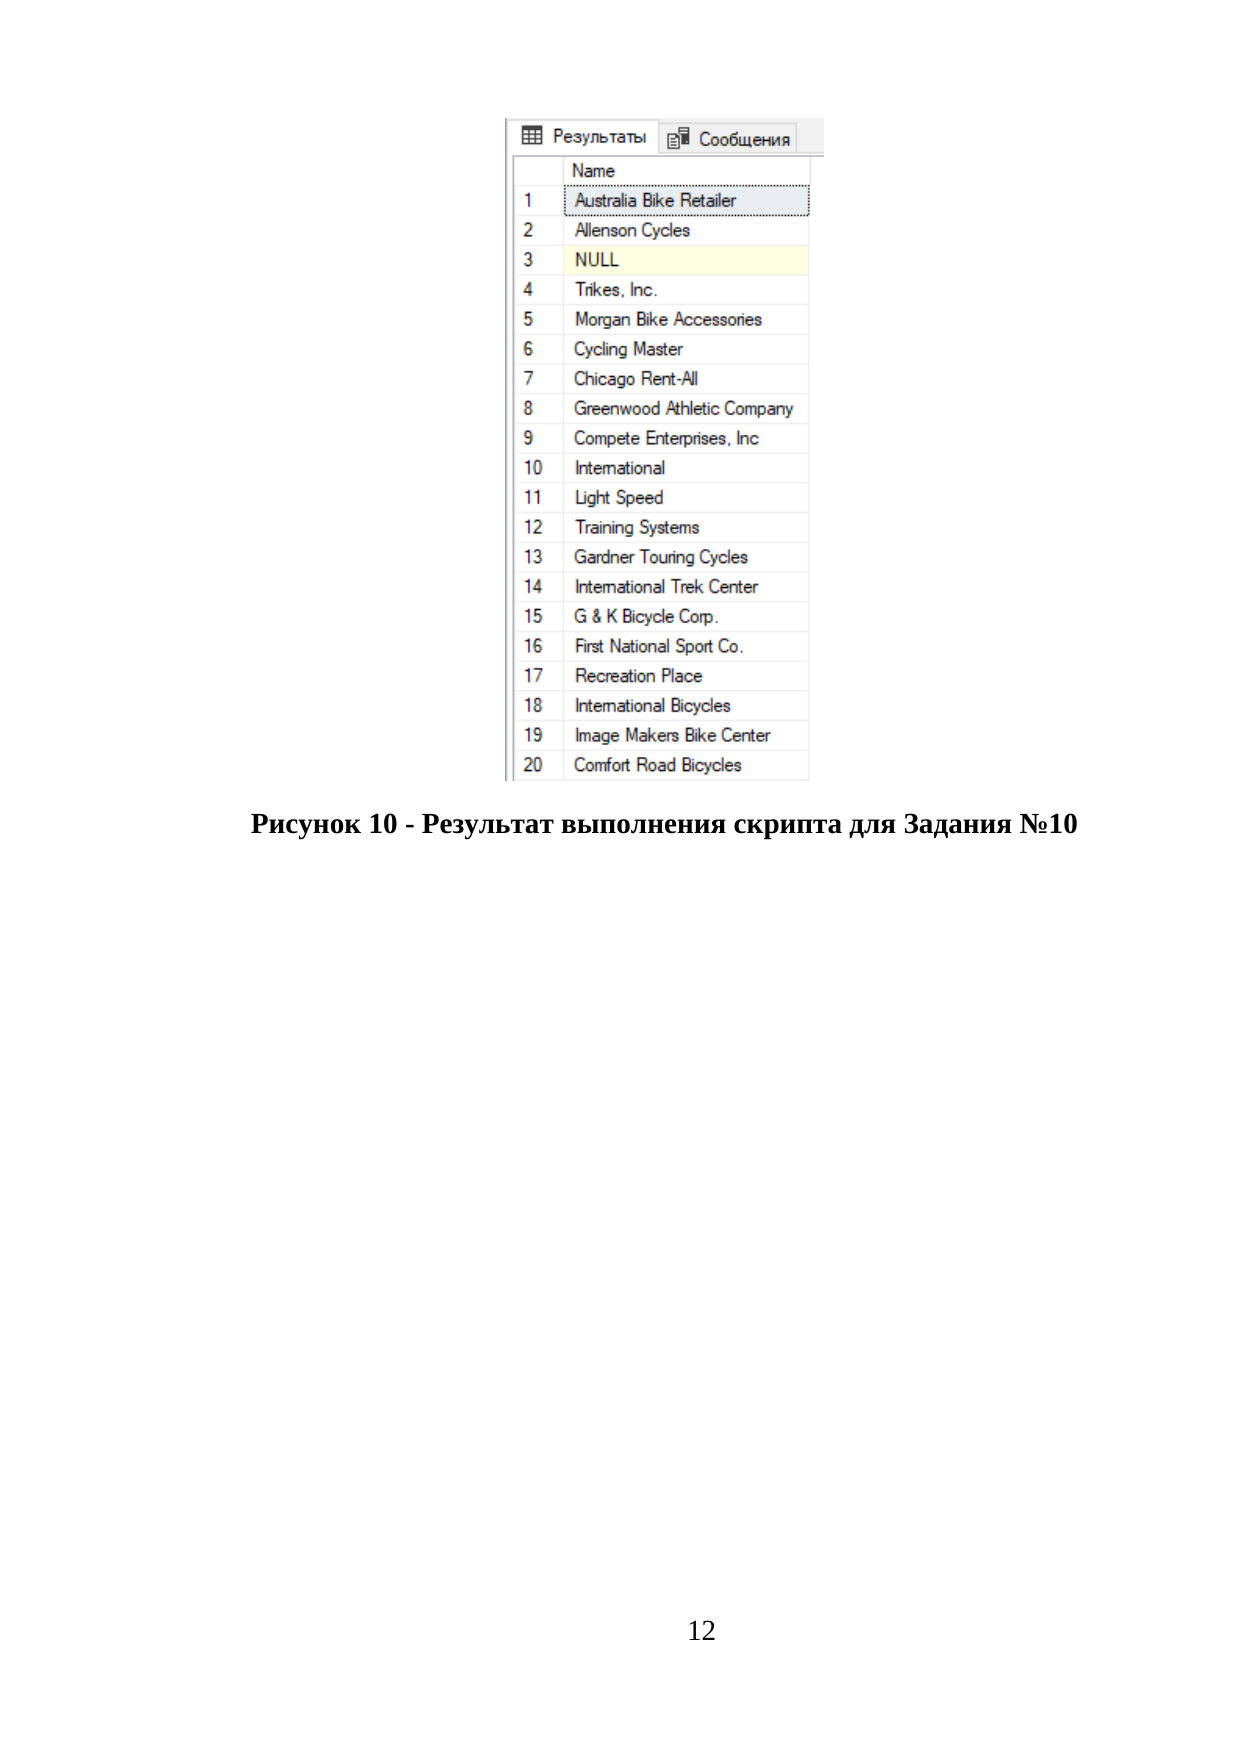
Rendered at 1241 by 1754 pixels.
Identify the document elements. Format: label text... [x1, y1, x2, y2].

text Рисунок 10 - Результат выполнения скрипта для Задания №10 [177, 806, 1152, 839]
picture [505, 118, 824, 781]
